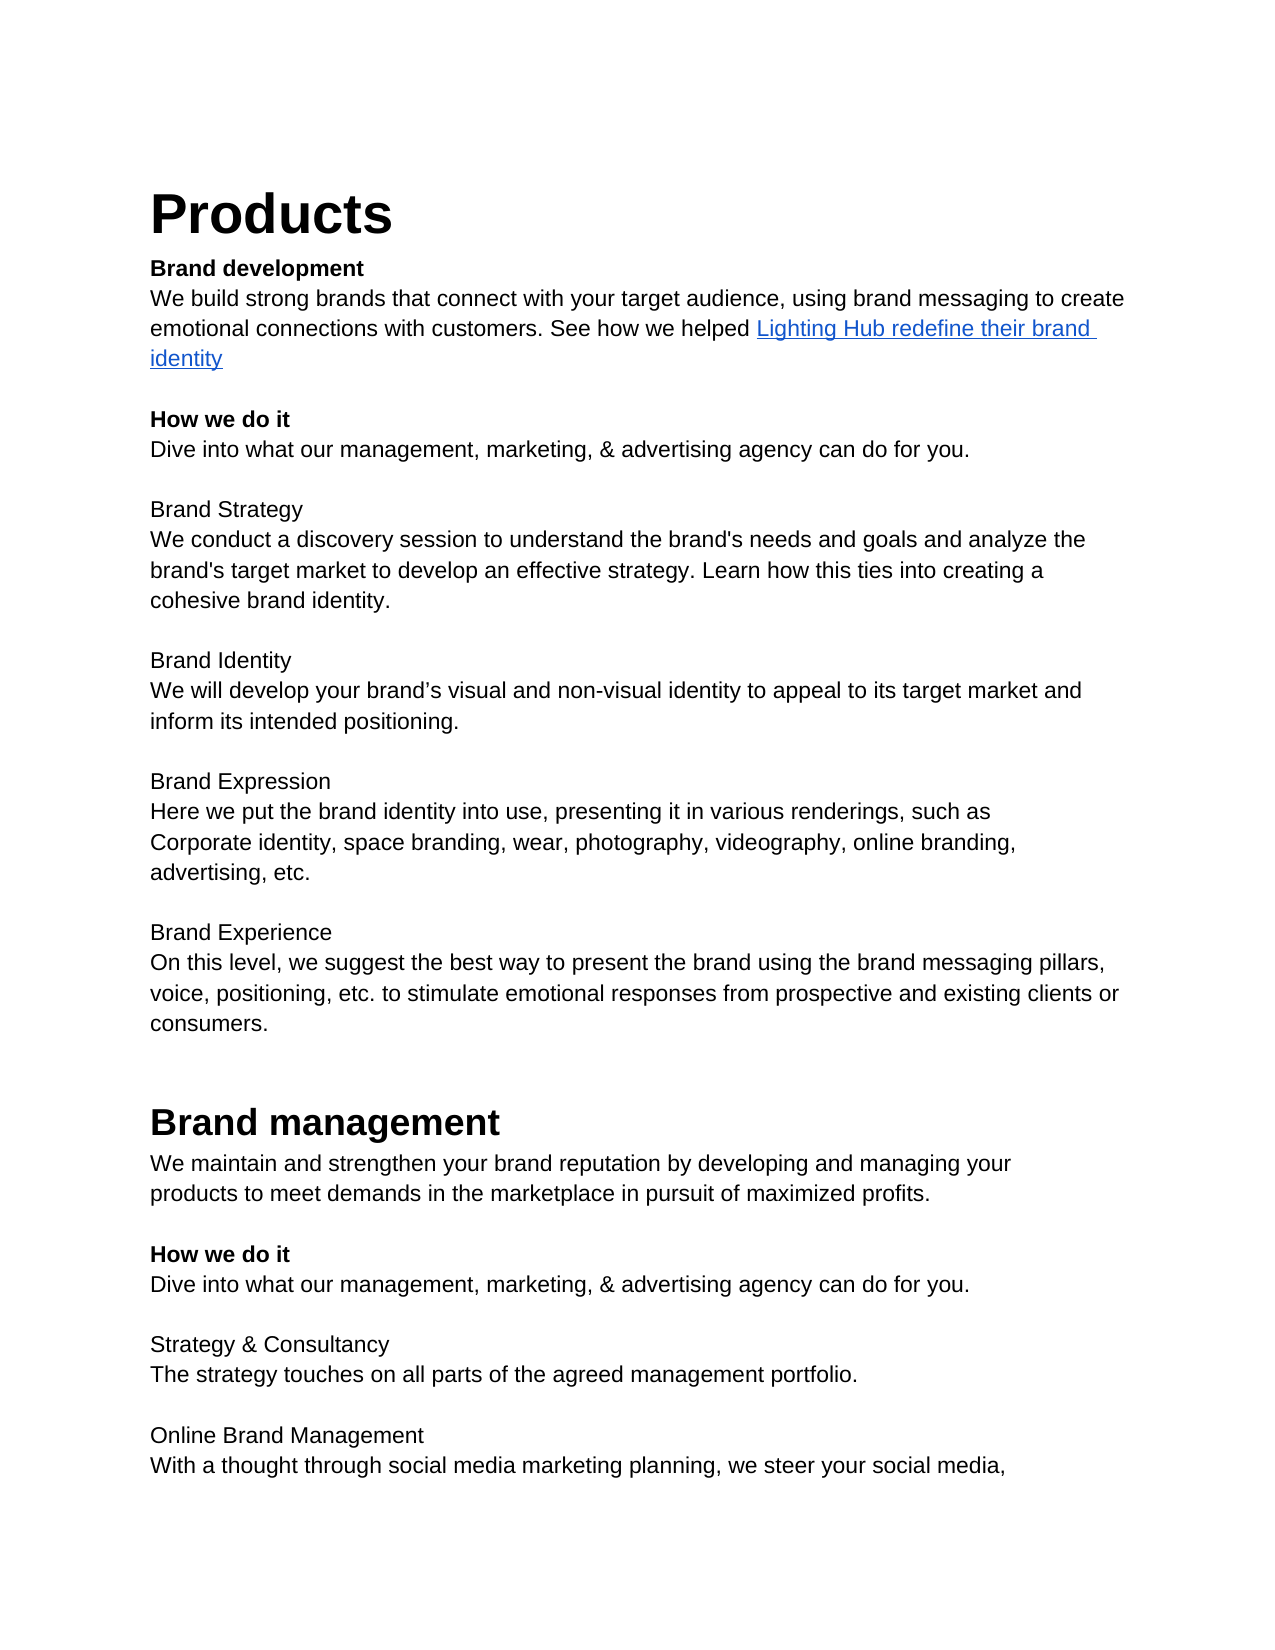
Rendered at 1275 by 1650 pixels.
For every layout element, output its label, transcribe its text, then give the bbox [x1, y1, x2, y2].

text products to meet demands in the marketplace in pursuit of maximized profits. [150, 1180, 1125, 1207]
text Dive into what our management, marketing, & advertising agency can do for you. [150, 436, 1125, 462]
text Brand Identity [150, 647, 1125, 674]
text How we do it [150, 1241, 1125, 1267]
text We build strong brands that connect with your target audience, using brand messaging to create emotional connections with customers. See how we helped Lighting Hub redefine their brand identity [150, 285, 1125, 372]
text Products [150, 180, 1125, 245]
text Brand development [150, 254, 1125, 281]
text We maintain and strengthen your brand reputation by developing and managing your [150, 1150, 1125, 1176]
text Brand Experience [150, 919, 1125, 946]
text Brand Strategy [150, 496, 1125, 523]
text We conduct a discovery session to understand the brand's needs and goals and analyze the brand's target market to develop an effective strategy. Learn how this ties into creating a cohesive brand identity. [150, 526, 1125, 613]
text Here we put the brand identity into use, presenting it in various renderings, such as [150, 798, 1125, 825]
text Brand Expression [150, 768, 1125, 794]
text How we do it [150, 406, 1125, 432]
text Dive into what our management, marketing, & advertising agency can do for you. [150, 1271, 1125, 1297]
text Corporate identity, space branding, wear, photography, videography, online branding, advertising, etc. [150, 828, 1125, 885]
text Strategy & Consultancy [150, 1331, 1125, 1358]
text Brand management [150, 1100, 1125, 1143]
text On this level, we suggest the best way to present the brand using the brand messaging pillars, voice, positioning, etc. to stimulate emotional responses from prospective and existing clients or consumers. [150, 949, 1125, 1036]
text With a thought through social media marketing planning, we steer your social media, [150, 1452, 1125, 1478]
text The strategy touches on all parts of the agreed management portfolio. [150, 1361, 1125, 1388]
text We will develop your brand’s visual and non-visual identity to appeal to its target market and inform its intended positioning. [150, 677, 1125, 734]
text Online Brand Management [150, 1422, 1125, 1448]
